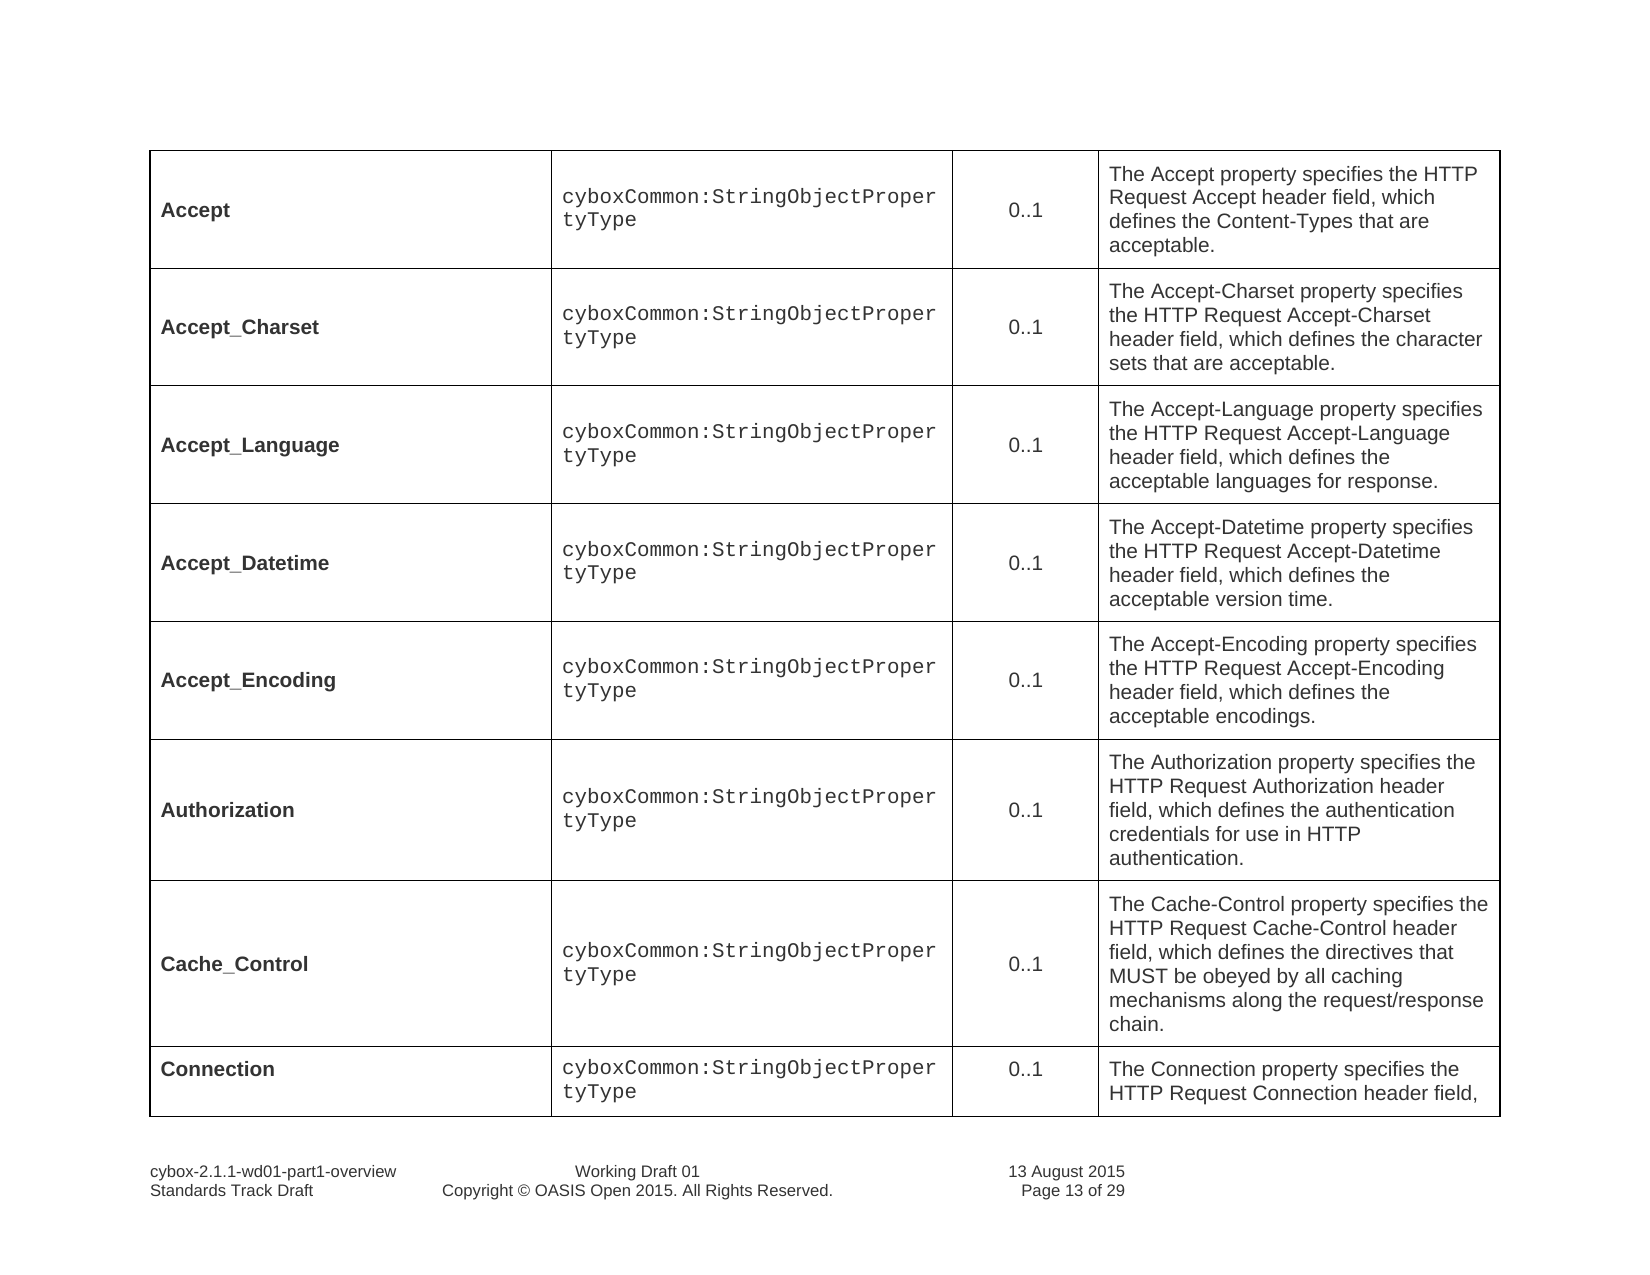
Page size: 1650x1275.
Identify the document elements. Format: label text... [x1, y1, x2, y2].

table_cell cyboxCommon:StringObjectPropertyType [552, 504, 952, 621]
table_cell cyboxCommon:StringObjectPropertyType [552, 881, 952, 1046]
table_cell Accept_Charset [151, 269, 551, 385]
table_cell 0..1 [953, 1047, 1098, 1116]
table_cell cyboxCommon:StringObjectPropertyType [552, 386, 952, 503]
table_cell Accept_Encoding [151, 622, 551, 738]
table_cell Connection [151, 1047, 551, 1116]
table_cell 0..1 [953, 622, 1098, 738]
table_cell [552, 1047, 952, 1116]
table_cell 0..1 [953, 504, 1098, 621]
table_cell The Authorization property specifies the HTTP Request Authorization header field, which defines the authentication credentials for use in HTTP authentication. [1099, 740, 1499, 880]
table_cell 0..1 [953, 881, 1098, 1046]
table_cell 0..1 [953, 386, 1098, 503]
table_cell The Cache-Control property specifies the HTTP Request Cache-Control header field, which defines the directives that MUST be obeyed by all caching mechanisms along the request/response chain. [1099, 881, 1499, 1046]
table_cell cyboxCommon:StringObjectPropertyType [552, 269, 952, 385]
table_cell The Accept-Datetime property specifies the HTTP Request Accept-Datetime header field, which defines the acceptable version time. [1099, 504, 1499, 621]
table_cell cyboxCommon:StringObjectPropertyType [552, 622, 952, 738]
table_cell Accept_Language [151, 386, 551, 503]
table_cell The Accept-Charset property specifies the HTTP Request Accept-Charset header field, which defines the character sets that are acceptable. [1099, 269, 1499, 385]
table_cell Accept_Datetime [151, 504, 551, 621]
table_cell cyboxCommon:StringObjectPropertyType [552, 740, 952, 880]
table_cell Authorization [151, 740, 551, 880]
table_cell The Accept property specifies the HTTP Request Accept header field, which defines the Content-Types that are acceptable. [1099, 151, 1499, 268]
table_cell 0..1 [953, 151, 1098, 268]
table_cell The Accept-Language property specifies the HTTP Request Accept-Language header field, which defines the acceptable languages for response. [1099, 386, 1499, 503]
table_cell Cache_Control [151, 881, 551, 1046]
table_cell The Accept-Encoding property specifies the HTTP Request Accept-Encoding header field, which defines the acceptable encodings. [1099, 622, 1499, 738]
table_cell Accept [151, 151, 551, 268]
table_cell 0..1 [953, 269, 1098, 385]
table_cell cyboxCommon:StringObjectPropertyType [552, 151, 952, 268]
table_cell 0..1 [953, 740, 1098, 880]
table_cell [1099, 1047, 1499, 1116]
